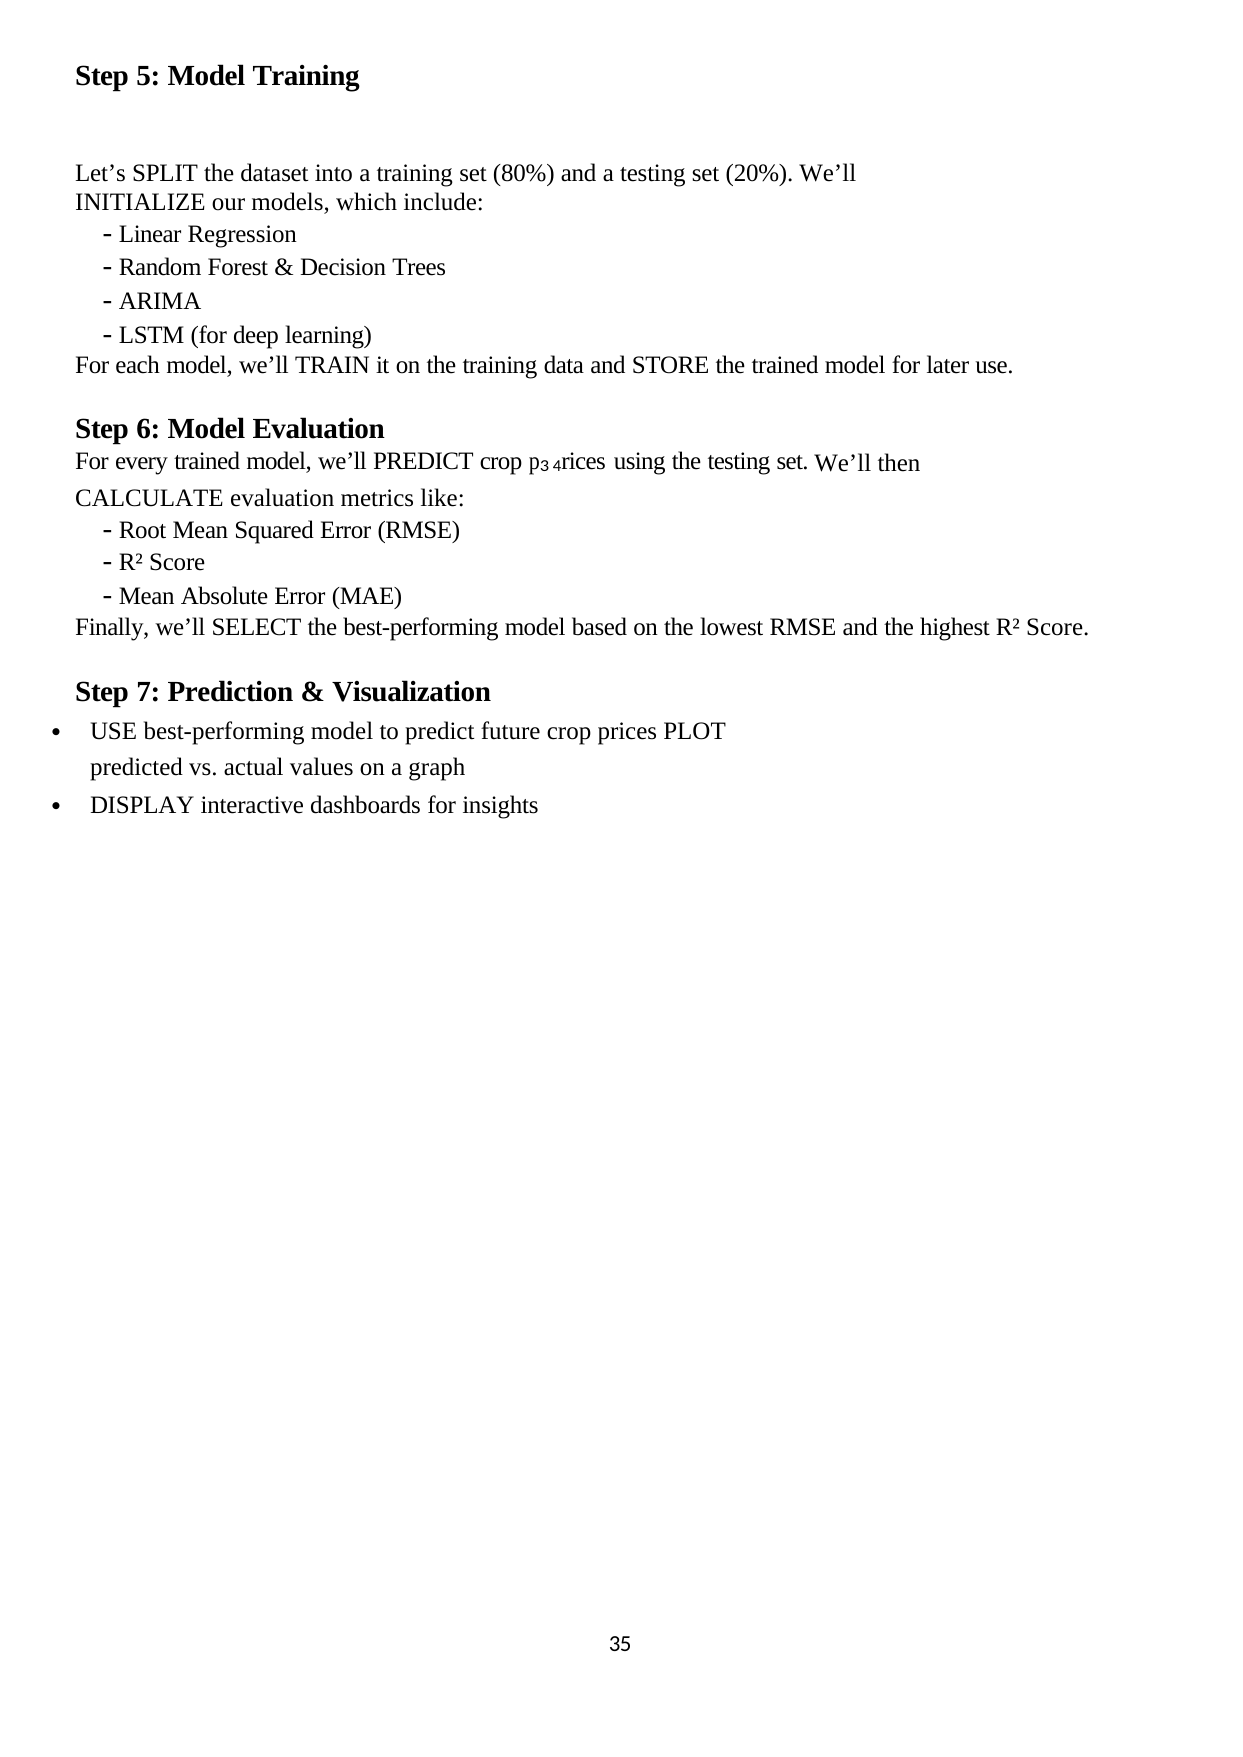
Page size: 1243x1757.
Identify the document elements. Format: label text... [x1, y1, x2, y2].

text Step 5: Model Training [75, 58, 1243, 92]
list R² Score [102, 544, 1243, 577]
text Let’s SPLIT the dataset into a training set (80%) and a testing set (20%). We’ll INITIALIZE our models, which include: [75, 158, 949, 216]
list Mean Absolute Error (MAE) [102, 577, 1243, 611]
text For each model, we’ll TRAIN it on the training data and STORE the trained model for later use. [75, 350, 1243, 378]
list ARIMA [102, 282, 1243, 316]
list LSTM (for deep learning) [102, 316, 1243, 349]
list USE best-performing model to predict future crop prices PLOT predicted vs. actual values on a graph [52, 716, 746, 780]
list Linear Regression [102, 216, 1243, 249]
text For every trained model, we’ll PREDICT crop p3 4rices using the testing set. We’ll then CALCULATE evaluation metrics like: [75, 446, 949, 511]
subtitle Step 7: Prediction & Visualization [75, 674, 1243, 707]
text Finally, we’ll SELECT the best-performing model based on the lowest RMSE and the highest R² Score. [75, 612, 1137, 641]
list DISPLAY interactive dashboards for insights [52, 787, 1243, 820]
subtitle Step 6: Model Evaluation [75, 411, 1243, 444]
list Random Forest & Decision Trees [102, 249, 1243, 282]
list Root Mean Squared Error (RMSE) [102, 517, 1243, 544]
